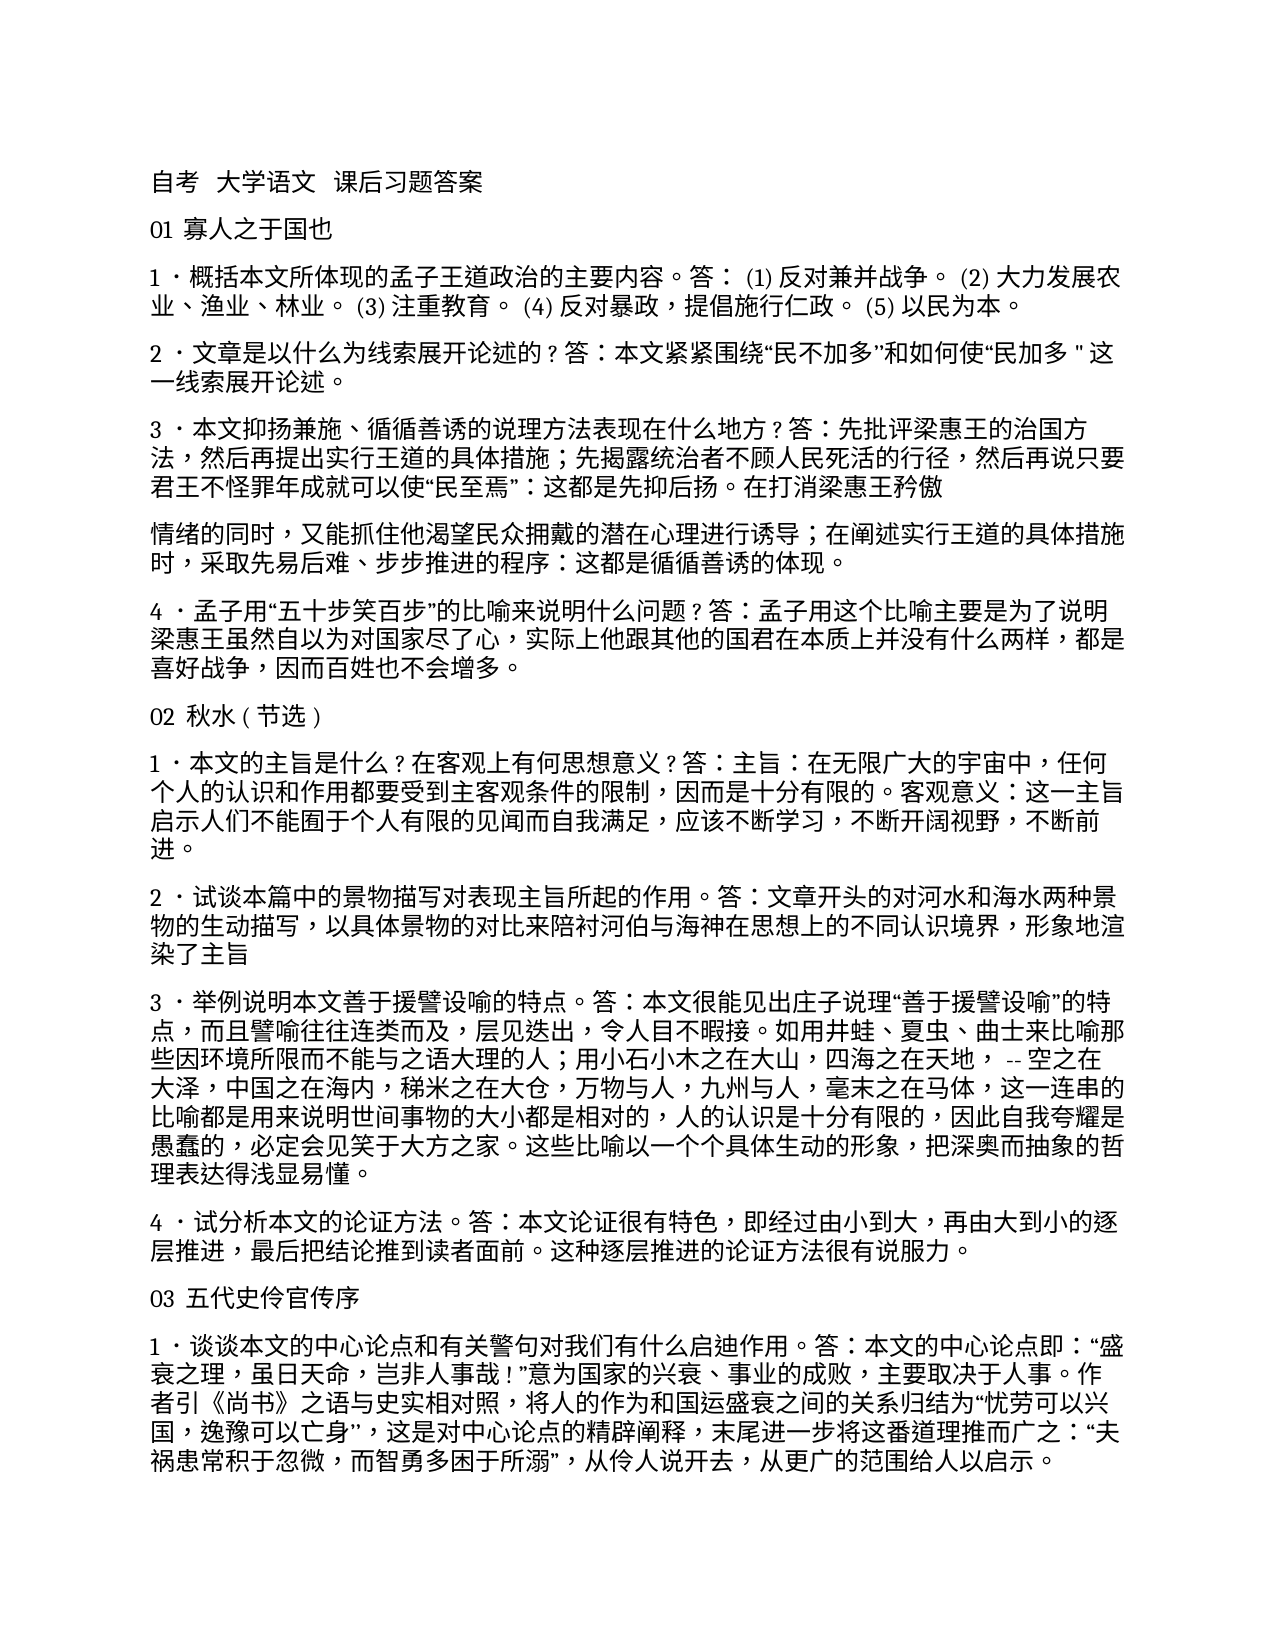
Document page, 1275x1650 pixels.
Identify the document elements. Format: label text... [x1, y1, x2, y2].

text 02 秋水 ( 节选 ) [150, 702, 1125, 731]
text 自考 大学语文 课后习题答案 [150, 169, 1125, 197]
text 03 五代史伶官传序 [150, 1285, 1125, 1314]
text 4 ．试分析本文的论证方法。答：本文论证很有特色，即经过由小到大，再由大到小的逐层推进，最后把结论推到读者面前。这种逐层推进的论证方法很有说服力。 [150, 1209, 1125, 1266]
text 2 ．试谈本篇中的景物描写对表现主旨所起的作用。答：文章开头的对河水和海水两种景物的生动描写，以具体景物的对比来陪衬河伯与海神在思想上的不同认识境界，形象地渲染了主旨 [150, 884, 1125, 970]
text 3 ．本文抑扬兼施、循循善诱的说理方法表现在什么地方 ? 答：先批评梁惠王的治国方法，然后再提出实行王道的具体措施；先揭露统治者不顾人民死活的行径，然后再说只要君王不怪罪年成就可以使“民至焉”：这都是先抑后扬。在打消梁惠王矜傲 [150, 416, 1125, 502]
text 1 ．概括本文所体现的孟子王道政治的主要内容。答： (1) 反对兼并战争。 (2) 大力发展农业、渔业、林业。 (3) 注重教育。 (4) 反对暴政，提倡施行仁政。 (5) 以民为本。 [150, 264, 1125, 321]
text 1 ．谈谈本文的中心论点和有关警句对我们有什么启迪作用。答：本文的中心论点即：“盛衰之理，虽日天命，岂非人事哉 ! ”意为国家的兴衰、事业的成败，主要取决于人事。作者引《尚书》之语与史实相对照，将人的作为和国运盛衰之间的关系归结为“忧劳可以兴国，逸豫可以亡身’’，这是对中心论点的精辟阐释，末尾进一步将这番道理推而广之：“夫祸患常积于忽微，而智勇多困于所溺”，从伶人说开去，从更广的范围给人以启示。 [150, 1332, 1125, 1476]
text 情绪的同时，又能抓住他渴望民众拥戴的潜在心理进行诱导；在阐述实行王道的具体措施时，采取先易后难、步步推进的程序：这都是循循善诱的体现。 [150, 521, 1125, 579]
text 1 ．本文的主旨是什么 ? 在客观上有何思想意义 ? 答：主旨：在无限广大的宇宙中，任何个人的认识和作用都要受到主客观条件的限制，因而是十分有限的。客观意义：这一主旨启示人们不能囿于个人有限的见闻而自我满足，应该不断学习，不断开阔视野，不断前进。 [150, 750, 1125, 865]
text 01 寡人之于国也 [150, 216, 1125, 245]
text 3 ．举例说明本文善于援譬设喻的特点。答：本文很能见出庄子说理“善于援譬设喻”的特点，而且譬喻往往连类而及，层见迭出，令人目不暇接。如用井蛙、夏虫、曲士来比喻那些因环境所限而不能与之语大理的人；用小石小木之在大山，四海之在天地， -- 空之在大泽，中国之在海内，稊米之在大仓，万物与人，九州与人，毫末之在马体，这一连串的比喻都是用来说明世间事物的大小都是相对的，人的认识是十分有限的，因此自我夸耀是愚蠢的，必定会见笑于大方之家。这些比喻以一个个具体生动的形象，把深奥而抽象的哲理表达得浅显易懂。 [150, 989, 1125, 1190]
text 4 ．孟子用“五十步笑百步”的比喻来说明什么问题 ? 答：孟子用这个比喻主要是为了说明梁惠王虽然自以为对国家尽了心，实际上他跟其他的国君在本质上并没有什么两样，都是喜好战争，因而百姓也不会增多。 [150, 597, 1125, 684]
text 2 ．文章是以什么为线索展开论述的 ? 答：本文紧紧围绕“民不加多’’和如何使“民加多 " 这一线索展开论述。 [150, 340, 1125, 397]
